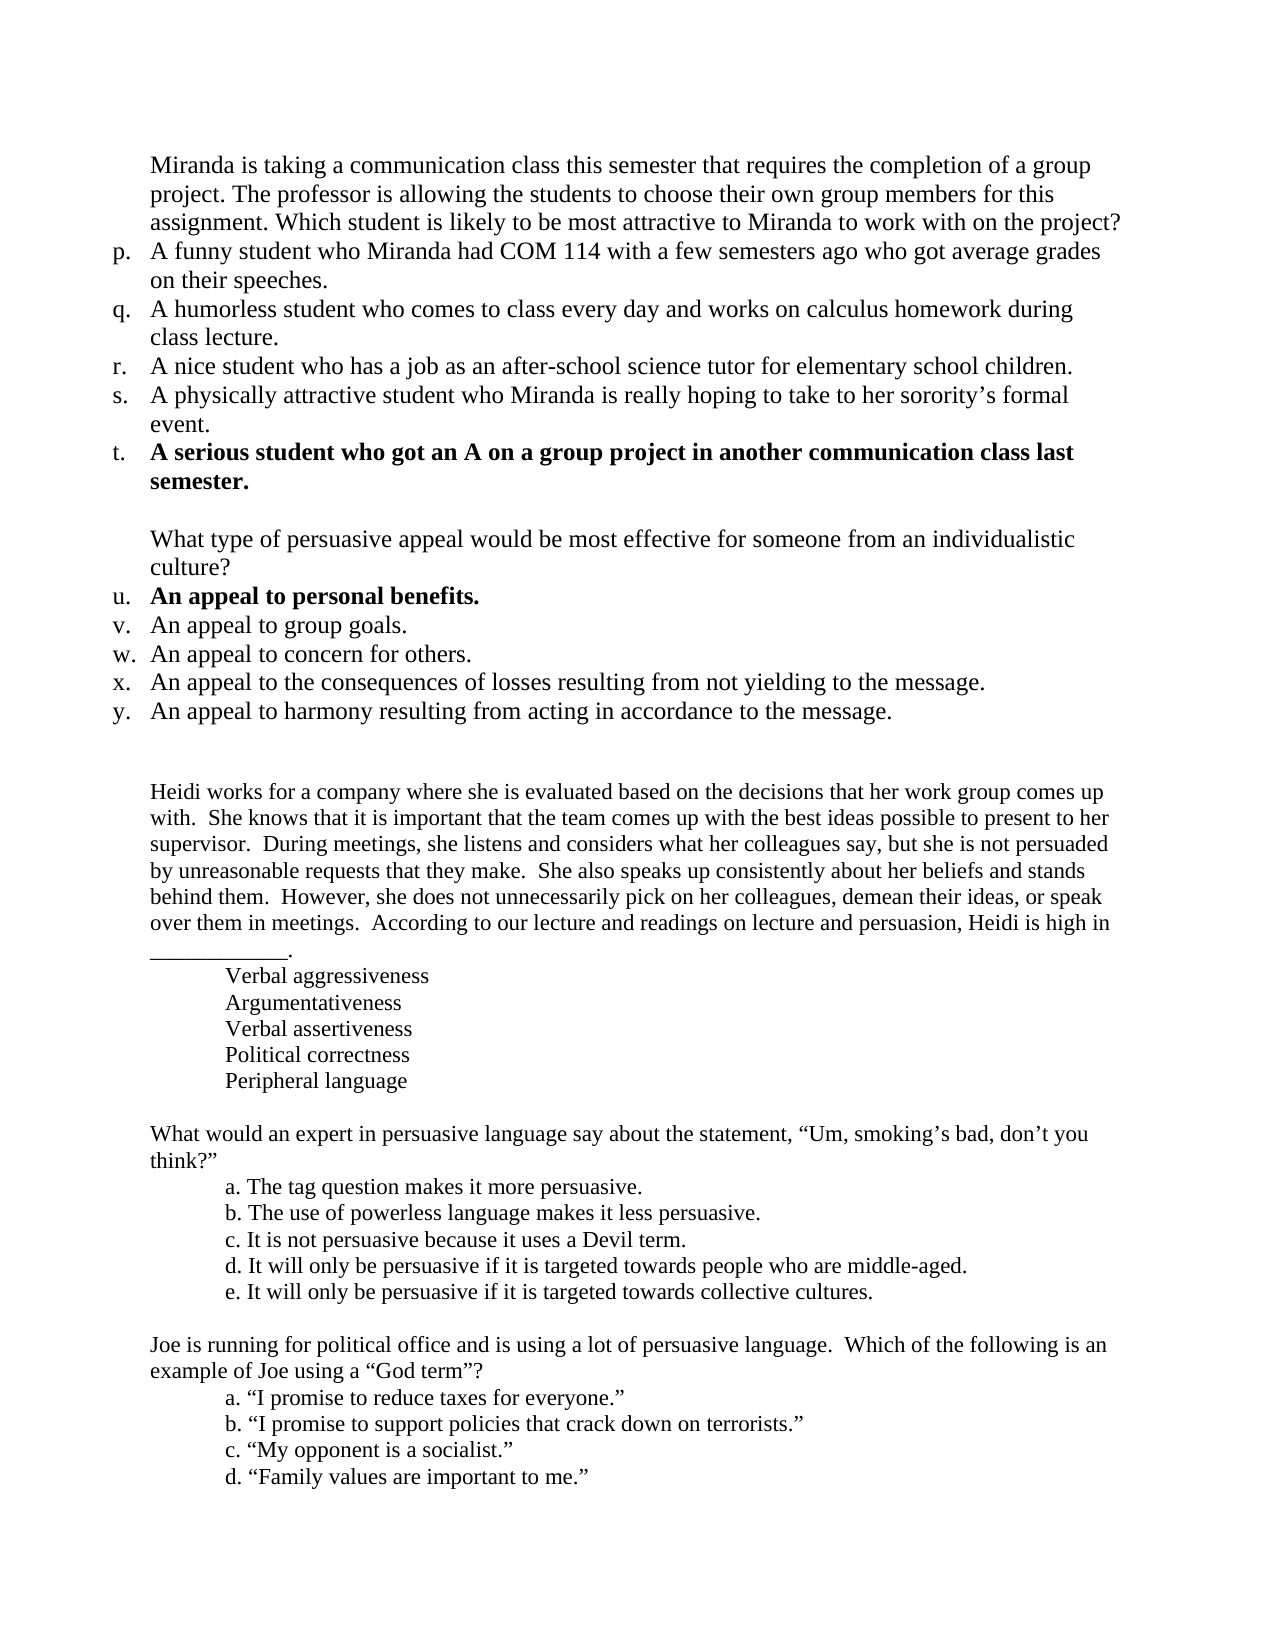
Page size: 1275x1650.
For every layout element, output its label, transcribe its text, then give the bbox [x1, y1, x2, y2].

text d. “Family values are important to me.” [150, 1463, 1125, 1489]
text d. It will only be persuasive if it is targeted towards people who are middle-aged. [150, 1252, 1125, 1278]
list An appeal to harmony resulting from acting in accordance to the message. [112, 696, 1125, 725]
text Verbal assertiveness [150, 1015, 1125, 1041]
text Argumentativeness [150, 988, 1125, 1015]
list An appeal to the consequences of losses resulting from not yielding to the message. [112, 667, 1125, 696]
text Verbal aggressiveness [150, 962, 1125, 988]
list An appeal to group goals. [112, 610, 1125, 639]
text Peripheral language [150, 1068, 1125, 1094]
list A humorless student who comes to class every day and works on calculus homework during class lecture. [112, 294, 1125, 351]
list Miranda is taking a communication class this semester that requires the completion of a group project. The professor is allowing the students to choose their own group members for this assignment. Which student is likely to be most attractive to Miranda to work with on the project? [150, 150, 1125, 236]
text a. The tag question makes it more persuasive. [150, 1173, 1125, 1199]
list A serious student who got an A on a group project in another communication class last semester. [112, 437, 1125, 495]
text c. It is not persuasive because it uses a Devil term. [150, 1226, 1125, 1252]
list A nice student who has a job as an after-school science tutor for elementary school children. [112, 351, 1125, 380]
list What type of persuasive appeal would be most effective for someone from an individualistic culture? [150, 524, 1125, 581]
text Joe is running for political office and is using a lot of persuasive language. Which of the following is an example of Joe using a “God term”? [150, 1331, 1125, 1384]
list An appeal to concern for others. [112, 639, 1125, 667]
text Heidi works for a company where she is evaluated based on the decisions that her work group comes up with. She knows that it is important that the team comes up with the best ideas possible to present to her supervisor. During meetings, she listens and considers what her colleagues say, but she is not persuaded by unreasonable requests that they make. She also speaks up consistently about her beliefs and stands behind them. However, she does not unnecessarily pick on her colleagues, demean their ideas, or speak over them in meetings. According to our lecture and readings on lecture and persuasion, Heidi is high in ____________. [150, 778, 1125, 962]
text What would an expert in persuasive language say about the statement, “Um, smoking’s bad, don’t you think?” [150, 1120, 1125, 1173]
text e. It will only be persuasive if it is targeted towards collective cultures. [150, 1278, 1125, 1305]
text b. The use of powerless language makes it less persuasive. [150, 1199, 1125, 1226]
text c. “My opponent is a socialist.” [150, 1437, 1125, 1463]
text a. “I promise to reduce taxes for everyone.” [150, 1384, 1125, 1410]
list A funny student who Miranda had COM 114 with a few semesters ago who got average grades on their speeches. [112, 236, 1125, 294]
text b. “I promise to support policies that crack down on terrorists.” [150, 1410, 1125, 1437]
list An appeal to personal benefits. [112, 581, 1125, 610]
list A physically attractive student who Miranda is really hoping to take to her sorority’s formal event. [112, 380, 1125, 437]
text Political correctness [150, 1041, 1125, 1068]
